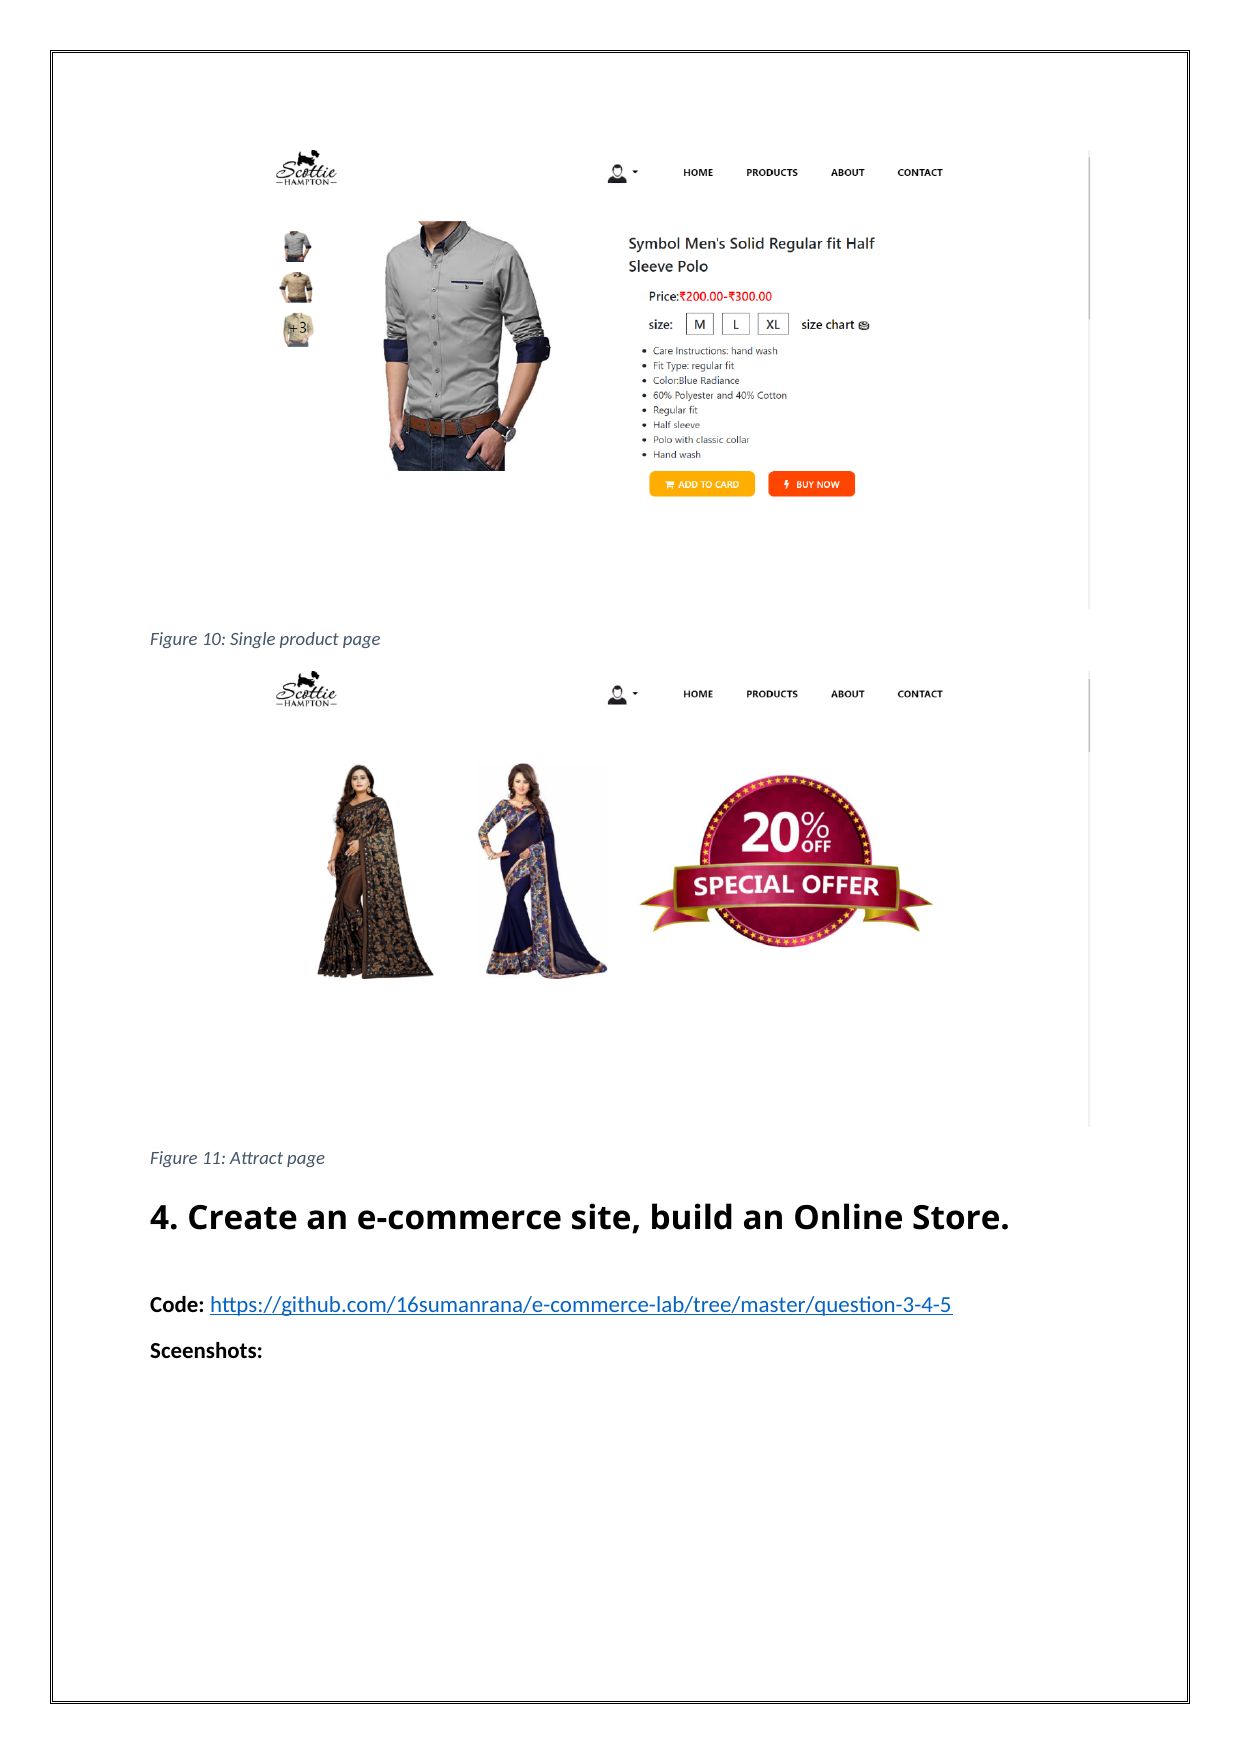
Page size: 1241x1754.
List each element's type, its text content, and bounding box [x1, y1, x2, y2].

picture [150, 671, 1091, 1127]
picture [150, 150, 1091, 609]
text Code: https://github.com/16sumanrana/e-commerce-lab/tree/master/question-3-4-5 [150, 1290, 1090, 1318]
text Sceenshots: [150, 1337, 1090, 1364]
text Figure 11: Attract page [150, 1146, 1090, 1169]
subtitle 4. Create an e-commerce site, build an Online Store. [150, 1194, 1090, 1239]
text Figure 10: Single product page [150, 628, 1090, 651]
